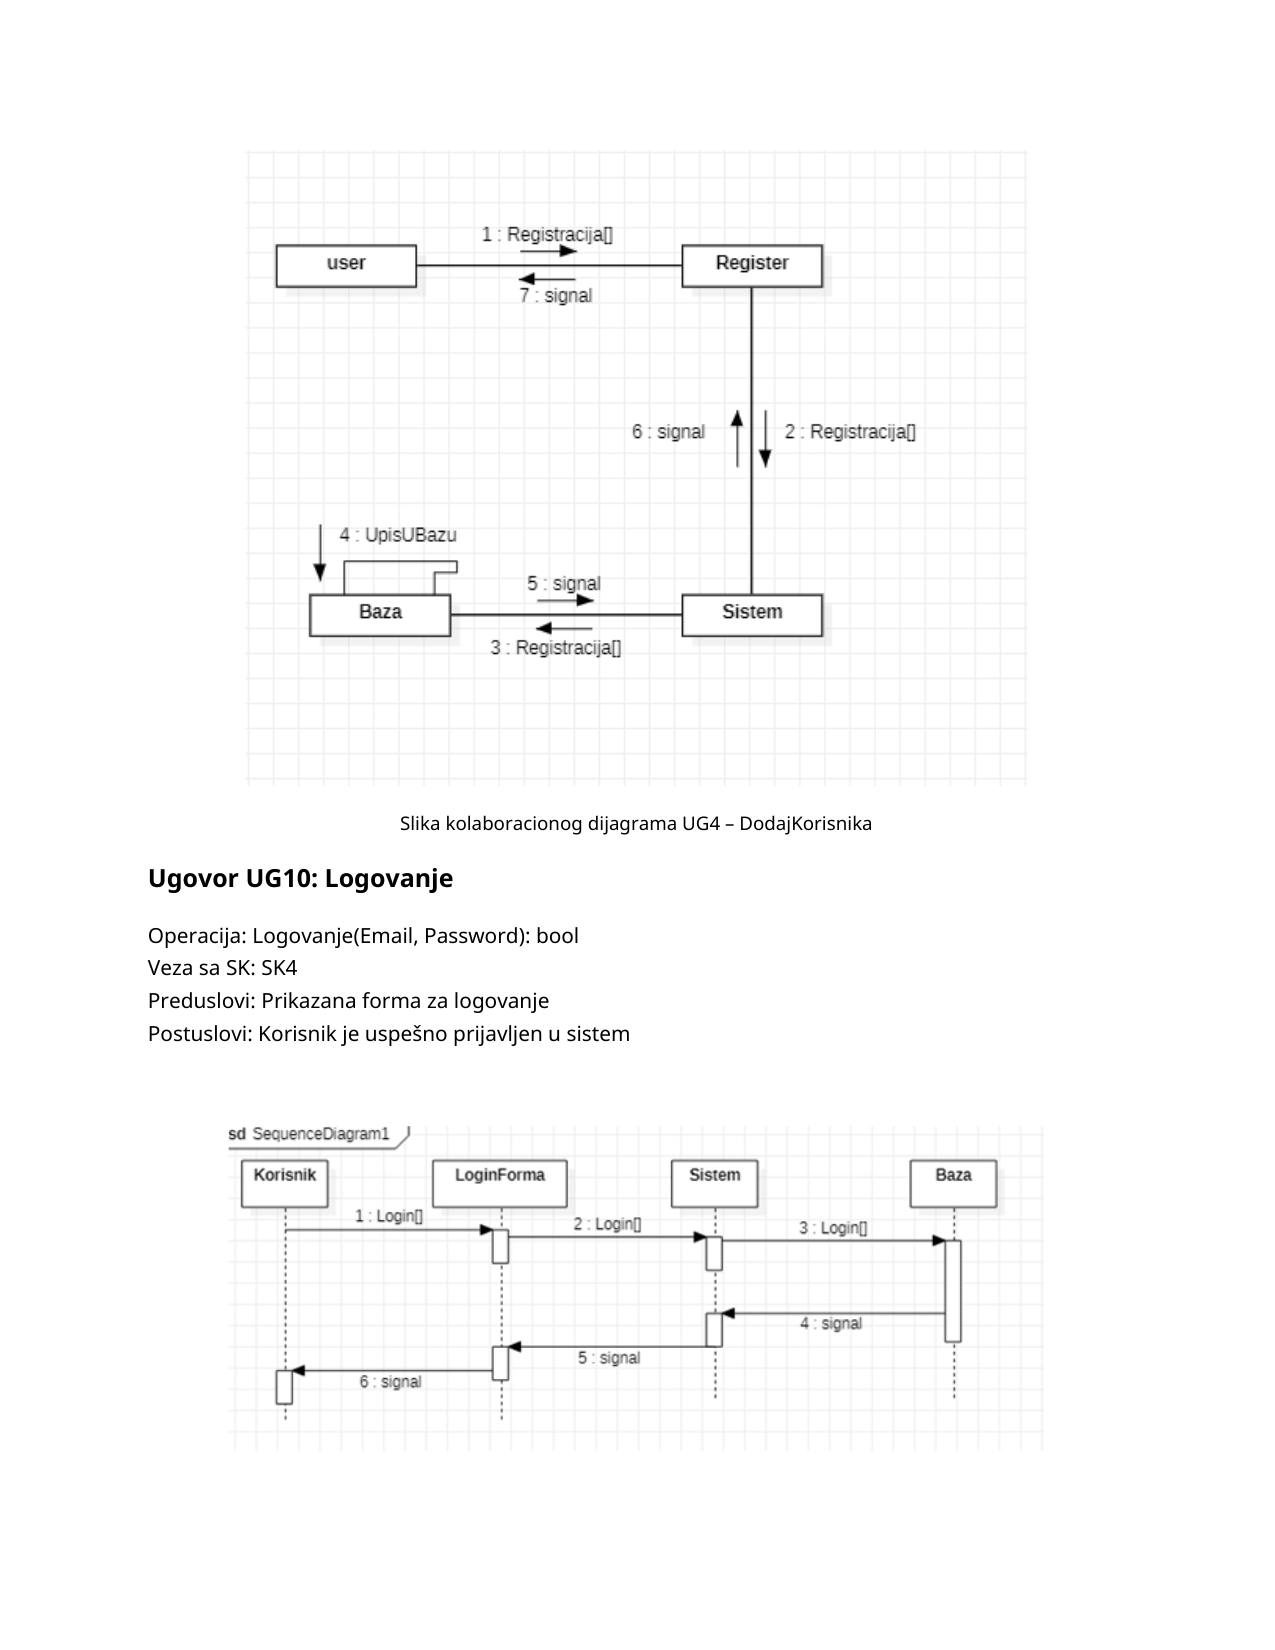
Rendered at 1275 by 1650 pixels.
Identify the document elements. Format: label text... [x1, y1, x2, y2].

text Operacija: Logovanje(Email, Password): bool Veza sa SK: SK4 Preduslovi: Prikazana forma za logovanje Postuslovi: Korisnik je uspešno prijavljen u sistem [148, 921, 1125, 1047]
picture [245, 150, 1028, 786]
text Ugovor UG10: Logovanje [148, 861, 1125, 895]
text Slika kolaboracionog dijagrama UG4 – DodajKorisnika [148, 811, 1125, 836]
picture [228, 1125, 1045, 1451]
